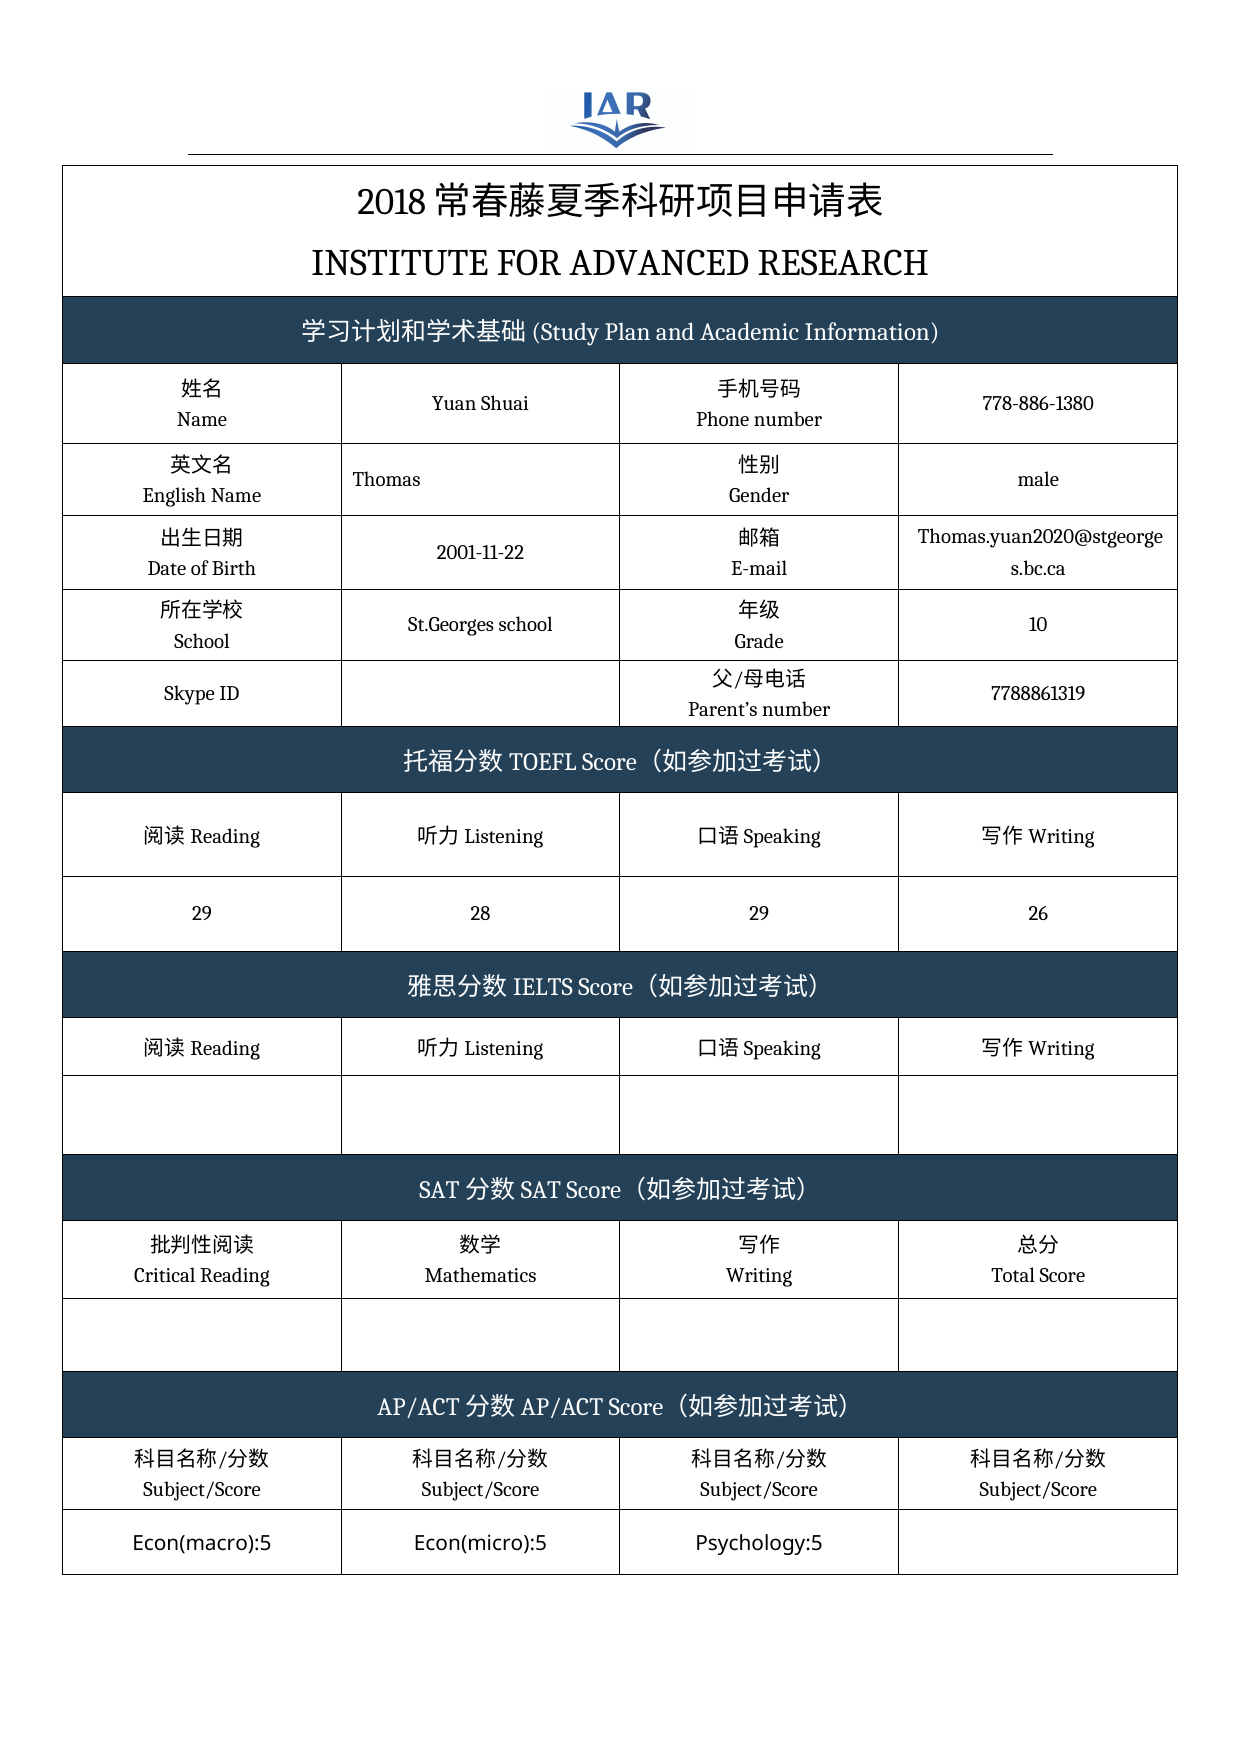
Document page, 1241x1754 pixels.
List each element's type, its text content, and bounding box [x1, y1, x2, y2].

table_cell Skype ID [63, 661, 341, 726]
table_cell Thomas.yuan2020@stgeorges.bc.ca [899, 516, 1177, 589]
table_cell [342, 1076, 619, 1154]
table_cell 口语 Speaking [620, 793, 898, 876]
table_cell [899, 1076, 1177, 1154]
table_cell St.Georges school [342, 590, 619, 660]
table_cell [620, 1076, 898, 1154]
table_cell 2001-11-22 [342, 516, 619, 589]
table_cell 听力 Listening [342, 1018, 619, 1075]
table_cell 姓名 Name [63, 364, 341, 443]
table_cell [342, 661, 619, 726]
table_cell 29 [63, 877, 341, 951]
table_cell 批判性阅读 Critical Reading [63, 1221, 341, 1298]
table_cell male [899, 444, 1177, 515]
table_cell 总分 Total Score [899, 1221, 1177, 1298]
table_cell 科目名称/分数 Subject/Score [899, 1438, 1177, 1509]
table_cell 英文名 English Name [63, 444, 341, 515]
table_cell 父/母电话 Parent’s number [620, 661, 898, 726]
table_cell 托福分数 TOEFL Score（如参加过考试） [63, 727, 1177, 792]
table_cell SAT 分数 SAT Score（如参加过考试） [63, 1155, 1177, 1220]
table_cell Econ(micro):5 [342, 1510, 619, 1574]
table_cell Thomas [342, 444, 619, 515]
table_cell 7788861319 [899, 661, 1177, 726]
table_cell 学习计划和学术基础 (Study Plan and Academic Information) [63, 297, 1177, 363]
table_cell 阅读 Reading [63, 1018, 341, 1075]
table_cell 写作 Writing [620, 1221, 898, 1298]
table_cell 26 [899, 877, 1177, 951]
table_cell [899, 1299, 1177, 1371]
table_cell 性别 Gender [620, 444, 898, 515]
table_cell 科目名称/分数 Subject/Score [63, 1438, 341, 1509]
table_cell [63, 1076, 341, 1154]
table_cell 写作 Writing [899, 793, 1177, 876]
table_cell 10 [899, 590, 1177, 660]
table_cell 29 [620, 877, 898, 951]
table_cell [620, 1299, 898, 1371]
table_cell 数学 Mathematics [342, 1221, 619, 1298]
table_cell AP/ACT 分数 AP/ACT Score（如参加过考试） [63, 1372, 1177, 1437]
table_cell 所在学校 School [63, 590, 341, 660]
picture [547, 88, 693, 152]
table_cell [342, 1299, 619, 1371]
table_cell Psychology:5 [620, 1510, 898, 1574]
table_cell 年级 Grade [620, 590, 898, 660]
table_cell 口语 Speaking [620, 1018, 898, 1075]
table_cell 阅读 Reading [63, 793, 341, 876]
table_cell 科目名称/分数 Subject/Score [620, 1438, 898, 1509]
table_header 2018常春藤夏季科研项目申请表 INSTITUTE FOR ADVANCED RESEARCH [63, 166, 1177, 296]
table_cell 778-886-1380 [899, 364, 1177, 443]
table_cell Yuan Shuai [342, 364, 619, 443]
table_cell [63, 1299, 341, 1371]
table_cell Econ(macro):5 [63, 1510, 341, 1574]
table_cell 雅思分数 IELTS Score（如参加过考试） [63, 952, 1177, 1017]
table_cell 邮箱 E-mail [620, 516, 898, 589]
table_cell 写作 Writing [899, 1018, 1177, 1075]
table_cell 手机号码 Phone number [620, 364, 898, 443]
table_cell 出生日期 Date of Birth [63, 516, 341, 589]
table_cell 28 [342, 877, 619, 951]
table_cell 科目名称/分数 Subject/Score [342, 1438, 619, 1509]
table_cell 听力 Listening [342, 793, 619, 876]
table_cell [899, 1510, 1177, 1574]
